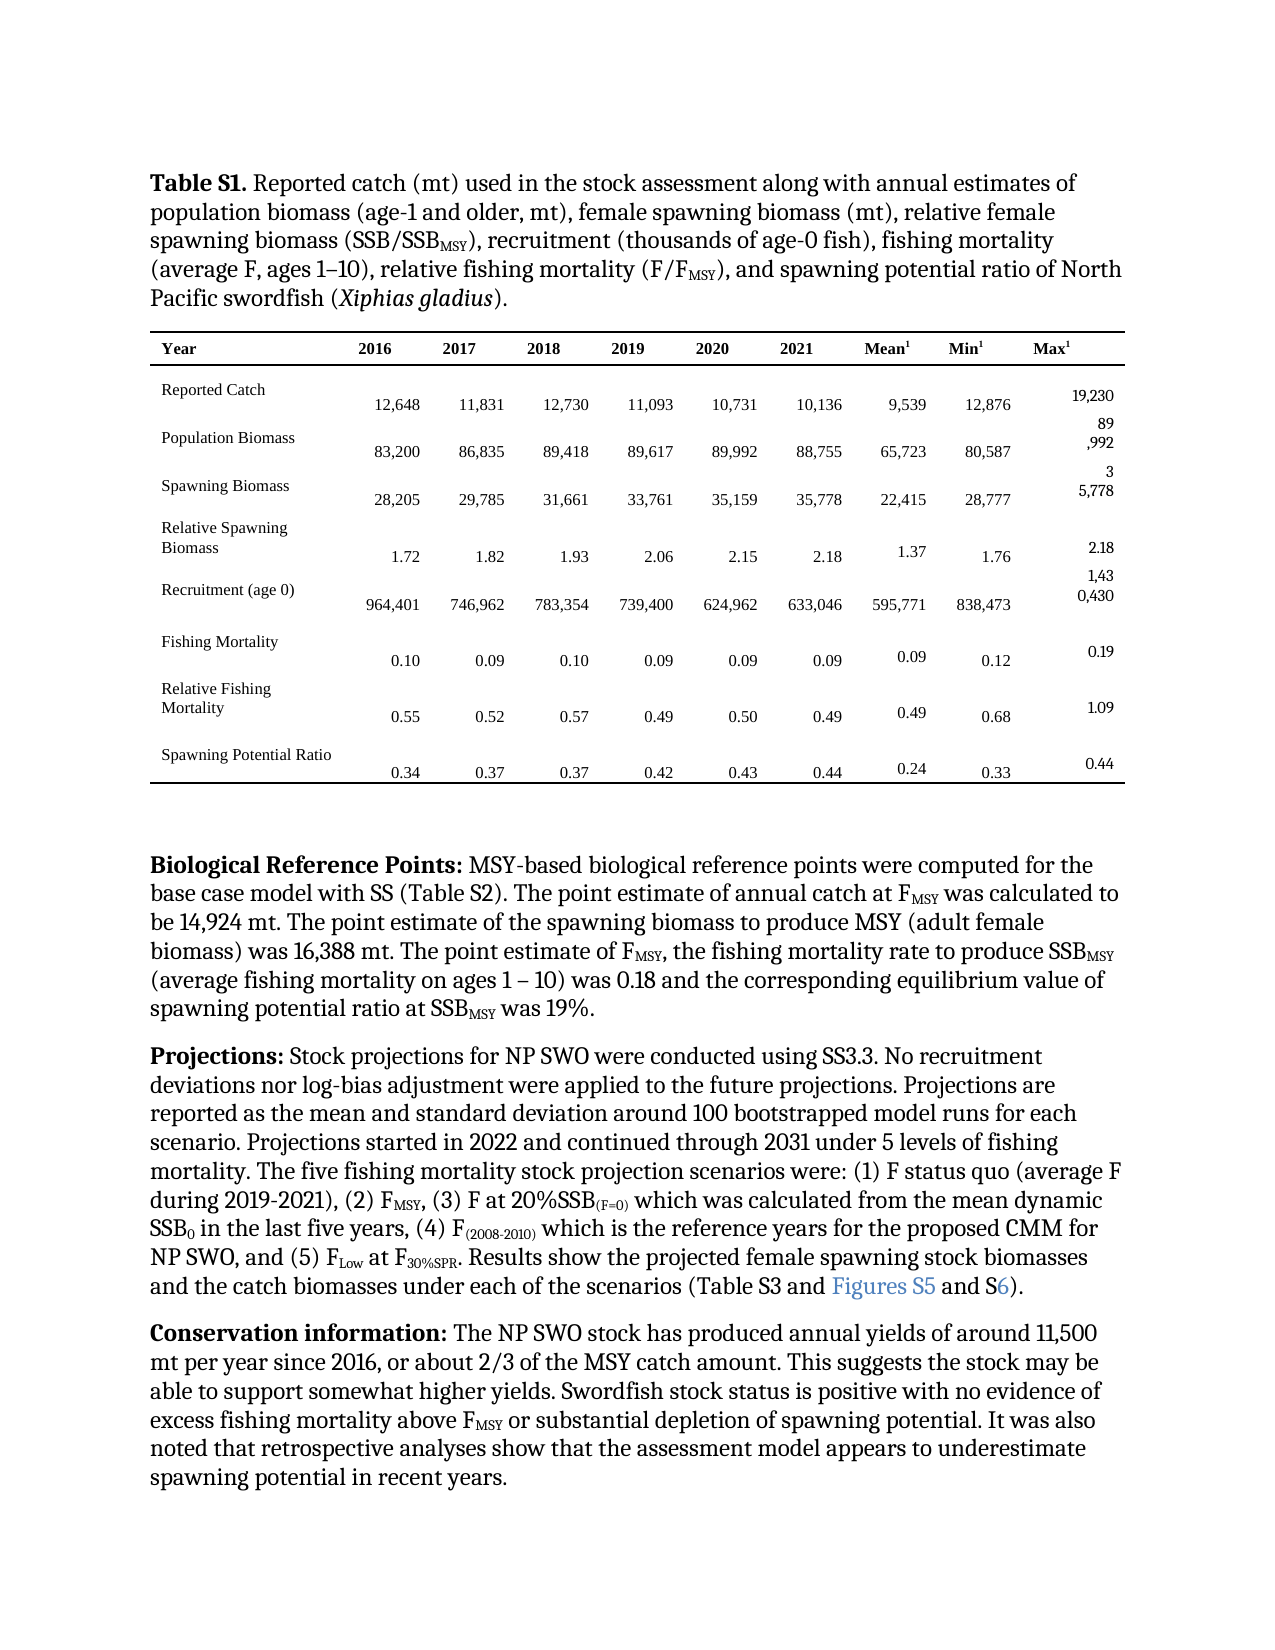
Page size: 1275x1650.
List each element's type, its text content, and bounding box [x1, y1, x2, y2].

table_cell 0.19 [1022, 614, 1125, 670]
table_cell 0.09 [769, 614, 853, 670]
table_cell Spawning Potential Ratio [150, 726, 347, 782]
table_cell 65,723 [853, 414, 937, 461]
table_cell 0.44 [1022, 726, 1125, 782]
table_header 2017 [431, 333, 516, 363]
table_header 2021 [769, 333, 853, 363]
text Projections: Stock projections for NP SWO were conducted using SS3.3. No recruitment deviations nor log-bias adjustment were applied to the future projections. Projections are reported as the mean and standard deviation around 100 bootstrapped model runs for each scenario. Projections started in 2022 and continued through 2031 under 5 levels of fishing mortality. The five fishing mortality stock projection scenarios were: (1) F status quo (average F during 2019-2021), (2) FMSY, (3) F at 20%SSB(F=0) which was calculated from the mean dynamic SSB0 in the last five years, (4) F(2008-2010) which is the reference years for the proposed CMM for NP SWO, and (5) FLow at F30%SPR. Results show the projected female spawning stock biomasses and the catch biomasses under each of the scenarios (Table S3 and Figures S5 and S6). [150, 1042, 1125, 1301]
table_cell 1.09 [1022, 670, 1125, 726]
table_cell 0.49 [769, 670, 853, 726]
table_cell 88,755 [769, 414, 853, 461]
table_cell 1,430,430 [1022, 566, 1125, 613]
table_cell 0.49 [853, 670, 937, 726]
table_cell 964,401 [347, 566, 431, 613]
table_cell 0.55 [347, 670, 431, 726]
table_cell 80,587 [938, 414, 1022, 461]
table_cell 2.18 [1022, 509, 1125, 566]
text Conservation information: The NP SWO stock has produced annual yields of around 11,500 mt per year since 2016, or about 2/3 of the MSY catch amount. This suggests the stock may be able to support somewhat higher yields. Swordfish stock status is positive with no evidence of excess fishing mortality above FMSY or substantial depletion of spawning potential. It was also noted that retrospective analyses show that the assessment model appears to underestimate spawning potential in recent years. [150, 1319, 1125, 1492]
table_cell 31,661 [516, 461, 600, 509]
table_header Max1 [1022, 333, 1125, 363]
table_cell 89,992 [684, 414, 768, 461]
table_cell 28,777 [938, 461, 1022, 509]
table_header 2020 [684, 333, 768, 363]
table_cell 0.52 [431, 670, 516, 726]
table_cell 0.49 [600, 670, 684, 726]
table_cell 0.37 [431, 726, 516, 782]
table_cell 2.06 [600, 509, 684, 566]
table_cell 83,200 [347, 414, 431, 461]
table_cell 1.76 [938, 509, 1022, 566]
table_cell 89,418 [516, 414, 600, 461]
table_header 2019 [600, 333, 684, 363]
table_cell 0.10 [347, 614, 431, 670]
table_cell 0.09 [431, 614, 516, 670]
table_cell 0.12 [938, 614, 1022, 670]
table_cell 838,473 [938, 566, 1022, 613]
table_cell 739,400 [600, 566, 684, 613]
table_header Min1 [938, 333, 1022, 363]
table_cell 10,731 [684, 366, 768, 413]
table_cell 10,136 [769, 366, 853, 413]
table_cell 595,771 [853, 566, 937, 613]
table_cell 11,093 [600, 366, 684, 413]
table_cell 624,962 [684, 566, 768, 613]
table_cell Relative Fishing Mortality [150, 670, 347, 726]
table_cell 29,785 [431, 461, 516, 509]
table_cell Fishing Mortality [150, 614, 347, 670]
table_cell 12,730 [516, 366, 600, 413]
table_cell 0.68 [938, 670, 1022, 726]
table_cell 89,992 [1022, 414, 1125, 461]
table_cell Population Biomass [150, 414, 347, 461]
table_cell Reported Catch [150, 366, 347, 413]
table_header Mean1 [853, 333, 937, 363]
table_cell 9,539 [853, 366, 937, 413]
table_cell 11,831 [431, 366, 516, 413]
table_cell 0.43 [684, 726, 768, 782]
table_cell 0.10 [516, 614, 600, 670]
table_cell 33,761 [600, 461, 684, 509]
table_cell 19,230 [1022, 366, 1125, 413]
table_cell 1.72 [347, 509, 431, 566]
table_cell 0.50 [684, 670, 768, 726]
table_cell 1.93 [516, 509, 600, 566]
table_cell 0.24 [853, 726, 937, 782]
table_cell 12,648 [347, 366, 431, 413]
table_cell 86,835 [431, 414, 516, 461]
table_cell 35,159 [684, 461, 768, 509]
table_cell Relative Spawning Biomass [150, 509, 347, 566]
table_cell 783,354 [516, 566, 600, 613]
table_header 2018 [516, 333, 600, 363]
table_cell 1.82 [431, 509, 516, 566]
table_cell 35,778 [1022, 461, 1125, 509]
table_cell 35,778 [769, 461, 853, 509]
table_cell 0.09 [600, 614, 684, 670]
table_cell 22,415 [853, 461, 937, 509]
table_cell 0.44 [769, 726, 853, 782]
table_cell 0.09 [684, 614, 768, 670]
table_header Year [150, 333, 347, 363]
table_cell 633,046 [769, 566, 853, 613]
table_cell 0.09 [853, 614, 937, 670]
table_header 2016 [347, 333, 431, 363]
table_cell 12,876 [938, 366, 1022, 413]
table_cell 0.34 [347, 726, 431, 782]
table_cell 746,962 [431, 566, 516, 613]
table_cell 0.33 [938, 726, 1022, 782]
table_cell 2.15 [684, 509, 768, 566]
table_cell Spawning Biomass [150, 461, 347, 509]
table_cell 0.42 [600, 726, 684, 782]
table_cell 0.37 [516, 726, 600, 782]
table_cell 1.37 [853, 509, 937, 566]
table_cell 89,617 [600, 414, 684, 461]
table_cell Recruitment (age 0) [150, 566, 347, 613]
text Table S1. Reported catch (mt) used in the stock assessment along with annual estimates of population biomass (age-1 and older, mt), female spawning biomass (mt), relative female spawning biomass (SSB/SSBMSY), recruitment (thousands of age-0 fish), fishing mortality (average F, ages 1–10), relative fishing mortality (F/FMSY), and spawning potential ratio of North Pacific swordfish (Xiphias gladius). [150, 169, 1125, 312]
table_cell 28,205 [347, 461, 431, 509]
table_cell 2.18 [769, 509, 853, 566]
table_cell 0.57 [516, 670, 600, 726]
text Biological Reference Points: MSY-based biological reference points were computed for the base case model with SS (Table S2). The point estimate of annual catch at FMSY was calculated to be 14,924 mt. The point estimate of the spawning biomass to produce MSY (adult female biomass) was 16,388 mt. The point estimate of FMSY, the fishing mortality rate to produce SSBMSY (average fishing mortality on ages 1 – 10) was 0.18 and the corresponding equilibrium value of spawning potential ratio at SSBMSY was 19%. [150, 851, 1125, 1023]
